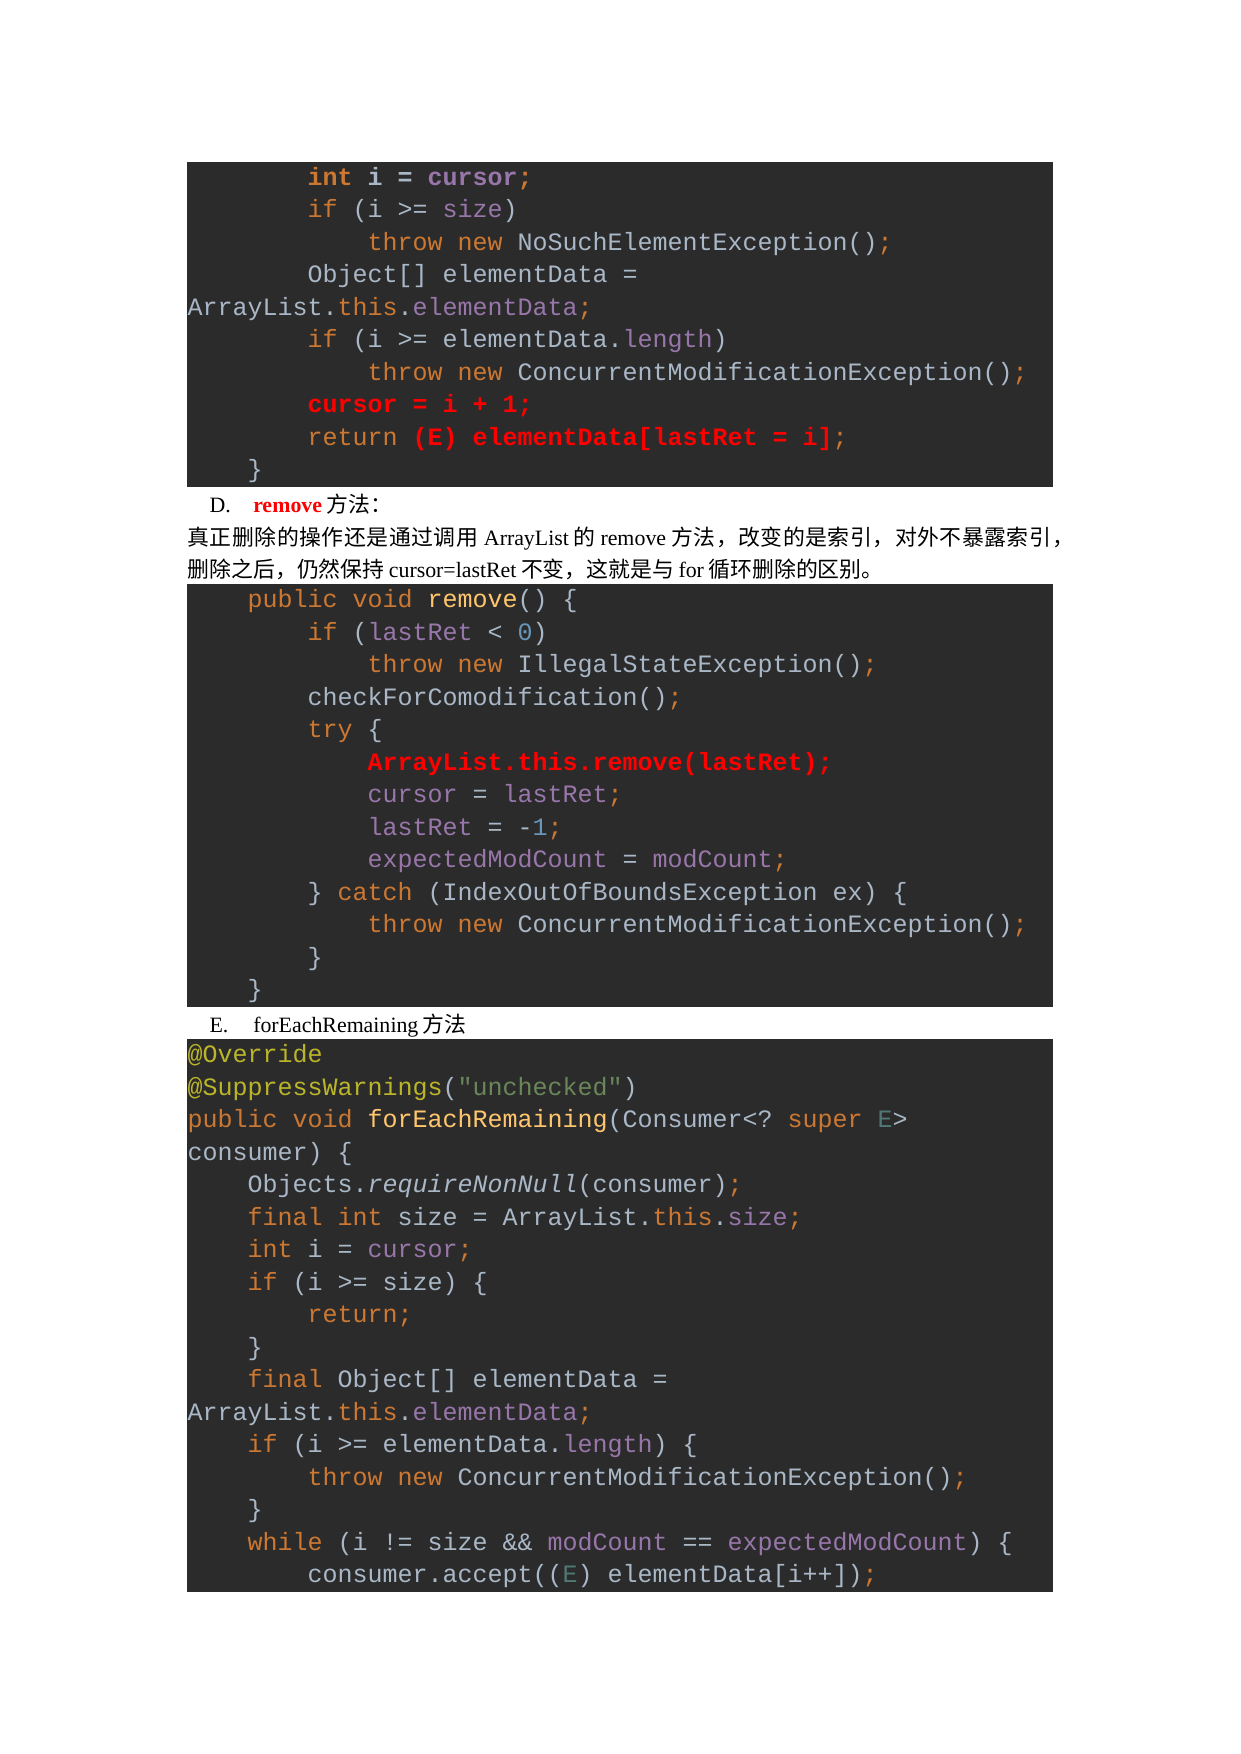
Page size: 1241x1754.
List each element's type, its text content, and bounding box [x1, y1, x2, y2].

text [187, 162, 1053, 487]
text public void remove() { if (lastRet < 0) throw new IllegalStateException(); checkForComodification(); try { ArrayList.this.remove(lastRet); cursor = lastRet; lastRet = -1; expectedModCount = modCount; } catch (IndexOutOfBoundsException ex) { throw new ConcurrentModificationException(); } } [187, 584, 1053, 1007]
subtitle forEachRemaining方法 [209, 1007, 1031, 1039]
subtitle remove方法： [209, 487, 1031, 519]
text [187, 1039, 1053, 1592]
text 真正删除的操作还是通过调用ArrayList的remove方法，改变的是索引，对外不暴露索引，删除之后，仍然保持cursor=lastRet不变，这就是与for循环删除的区别。 [187, 519, 1053, 584]
